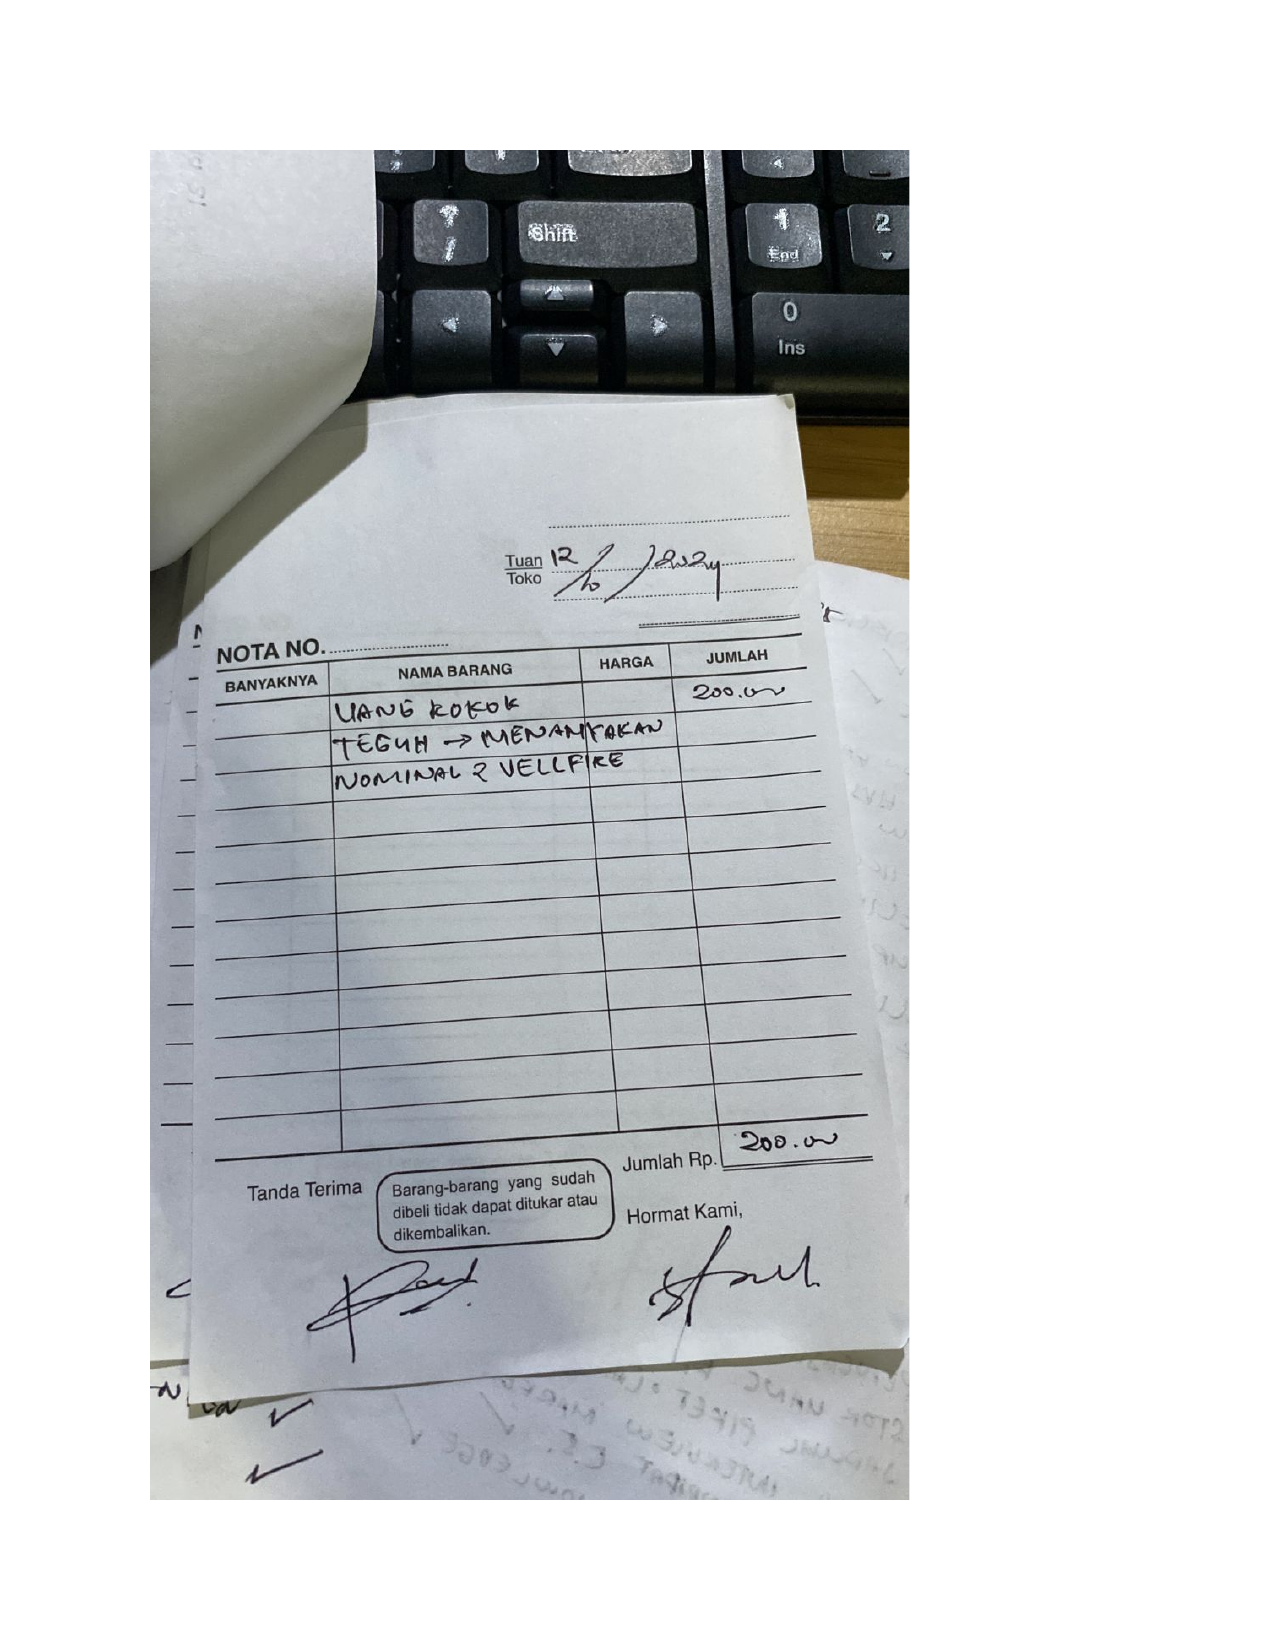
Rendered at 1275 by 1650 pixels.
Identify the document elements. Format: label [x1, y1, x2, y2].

picture [150, 150, 910, 1500]
